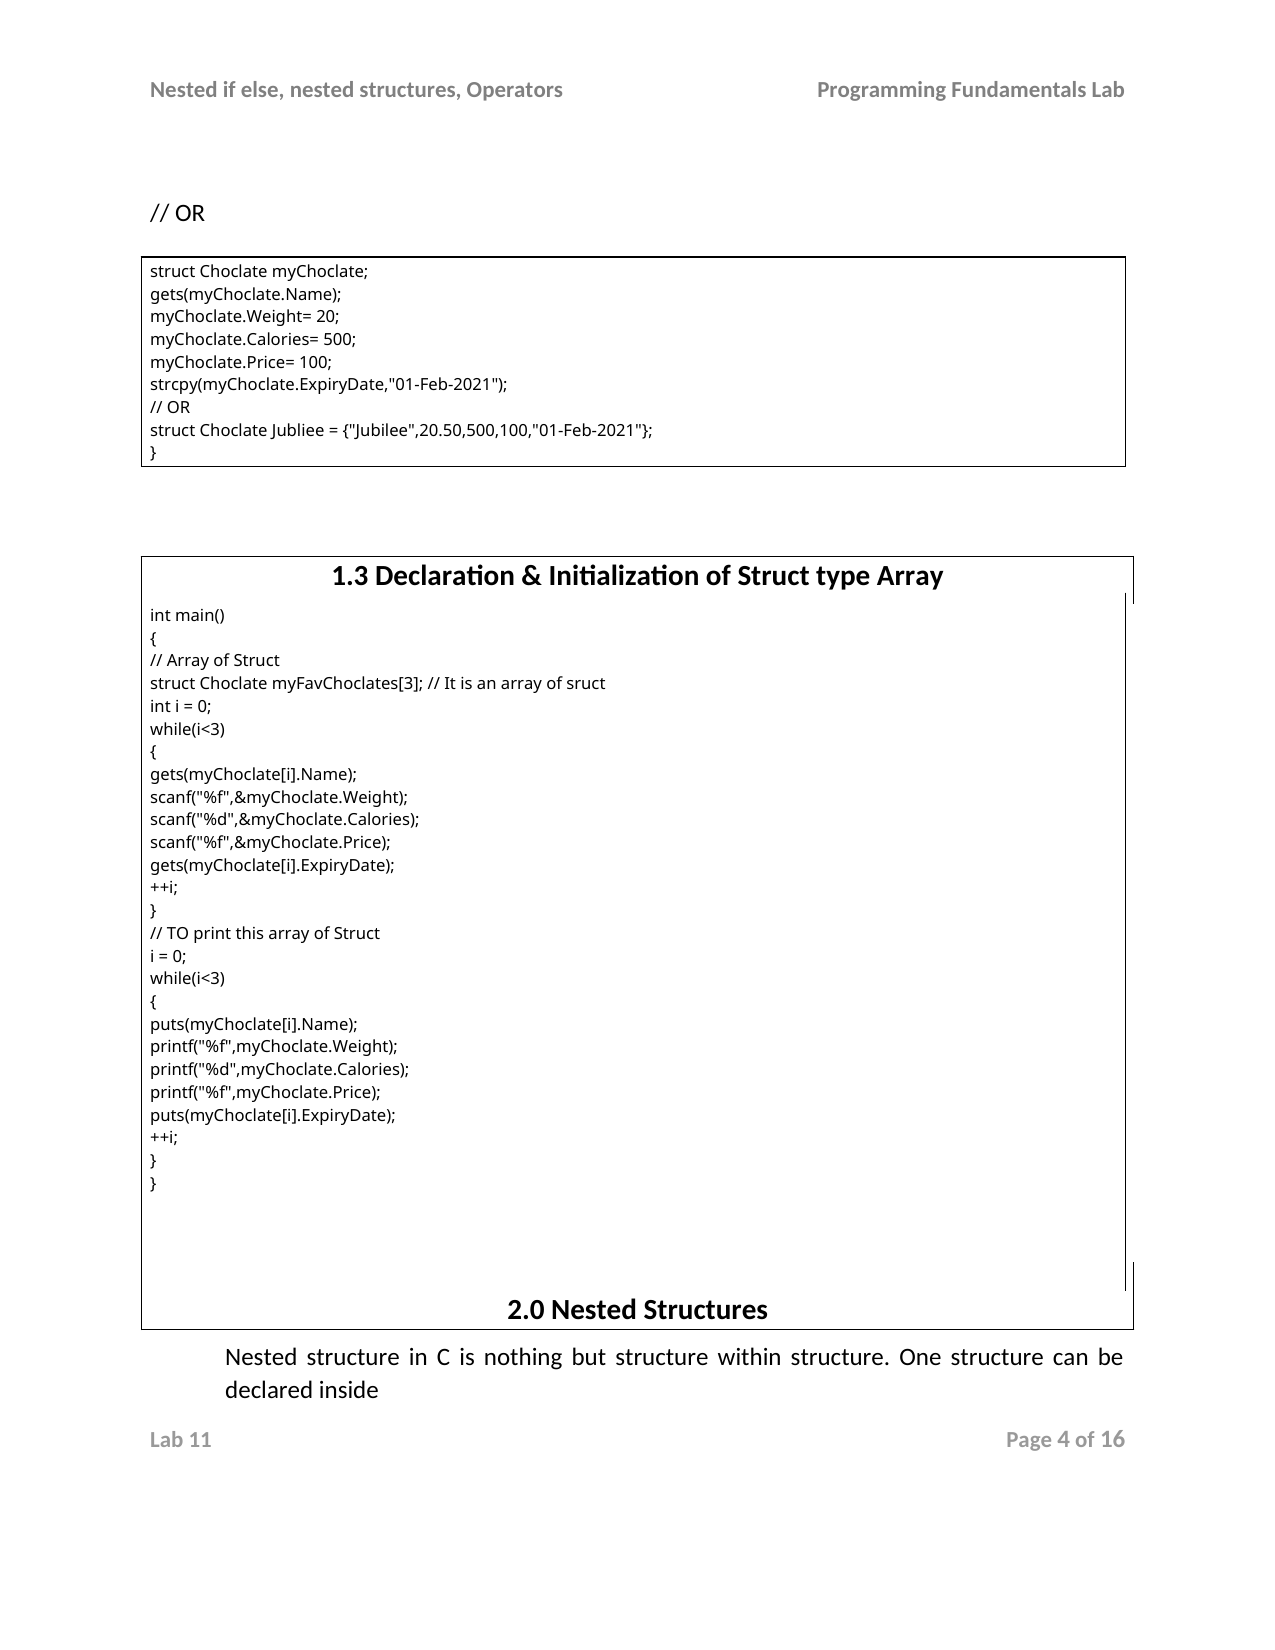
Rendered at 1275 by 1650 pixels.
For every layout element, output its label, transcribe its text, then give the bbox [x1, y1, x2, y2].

subtitle 1.3 Declaration & Initialization of Struct type Array [142, 557, 1133, 592]
text int i = 0; [150, 694, 1125, 717]
text printf("%f",myChoclate.Price); [150, 1081, 1125, 1103]
text gets(myChoclate.Name); [150, 282, 1125, 305]
text while(i<3) [150, 717, 1125, 740]
text printf("%f",myChoclate.Weight); [150, 1035, 1125, 1058]
subtitle 2.0 Nested Structures [142, 1288, 1133, 1329]
text { [150, 626, 1125, 649]
text struct Choclate Jubliee = {"Jubilee",20.50,500,100,"01-Feb-2021"}; [150, 418, 1125, 438]
text int main() [142, 601, 1125, 626]
text myChoclate.Price= 100; [150, 350, 1125, 373]
text } [150, 899, 1125, 922]
text // Array of Struct [150, 649, 1125, 672]
text myChoclate.Weight= 20; [150, 305, 1125, 328]
text gets(myChoclate[i].ExpiryDate); [150, 853, 1125, 876]
list Nested structure in C is nothing but structure within structure. One structure can be declared inside [225, 1341, 1125, 1405]
text ++i; [150, 1126, 1125, 1149]
text while(i<3) [150, 967, 1125, 990]
text struct Choclate myChoclate; [142, 258, 1125, 282]
text { [150, 740, 1125, 763]
text scanf("%f",&myChoclate.Price); [150, 831, 1125, 853]
text i = 0; [150, 944, 1125, 967]
text scanf("%f",&myChoclate.Weight); [150, 785, 1125, 808]
text scanf("%d",&myChoclate.Calories); [150, 808, 1125, 831]
text // TO print this array of Struct [150, 922, 1125, 944]
text } [150, 1149, 1125, 1171]
text struct Choclate myFavChoclates[3]; // It is an array of sruct [150, 672, 1125, 694]
text } [150, 1171, 1125, 1194]
text // OR [150, 197, 1125, 227]
text } [142, 438, 1125, 466]
text strcpy(myChoclate.ExpiryDate,"01-Feb-2021"); [150, 373, 1125, 396]
text gets(myChoclate[i].Name); [150, 763, 1125, 785]
text printf("%d",myChoclate.Calories); [150, 1058, 1125, 1081]
text puts(myChoclate[i].Name); [150, 1012, 1125, 1035]
text // OR [150, 396, 1125, 418]
text myChoclate.Calories= 500; [150, 328, 1125, 350]
text ++i; [150, 876, 1125, 899]
text { [150, 990, 1125, 1012]
text puts(myChoclate[i].ExpiryDate); [150, 1103, 1125, 1126]
